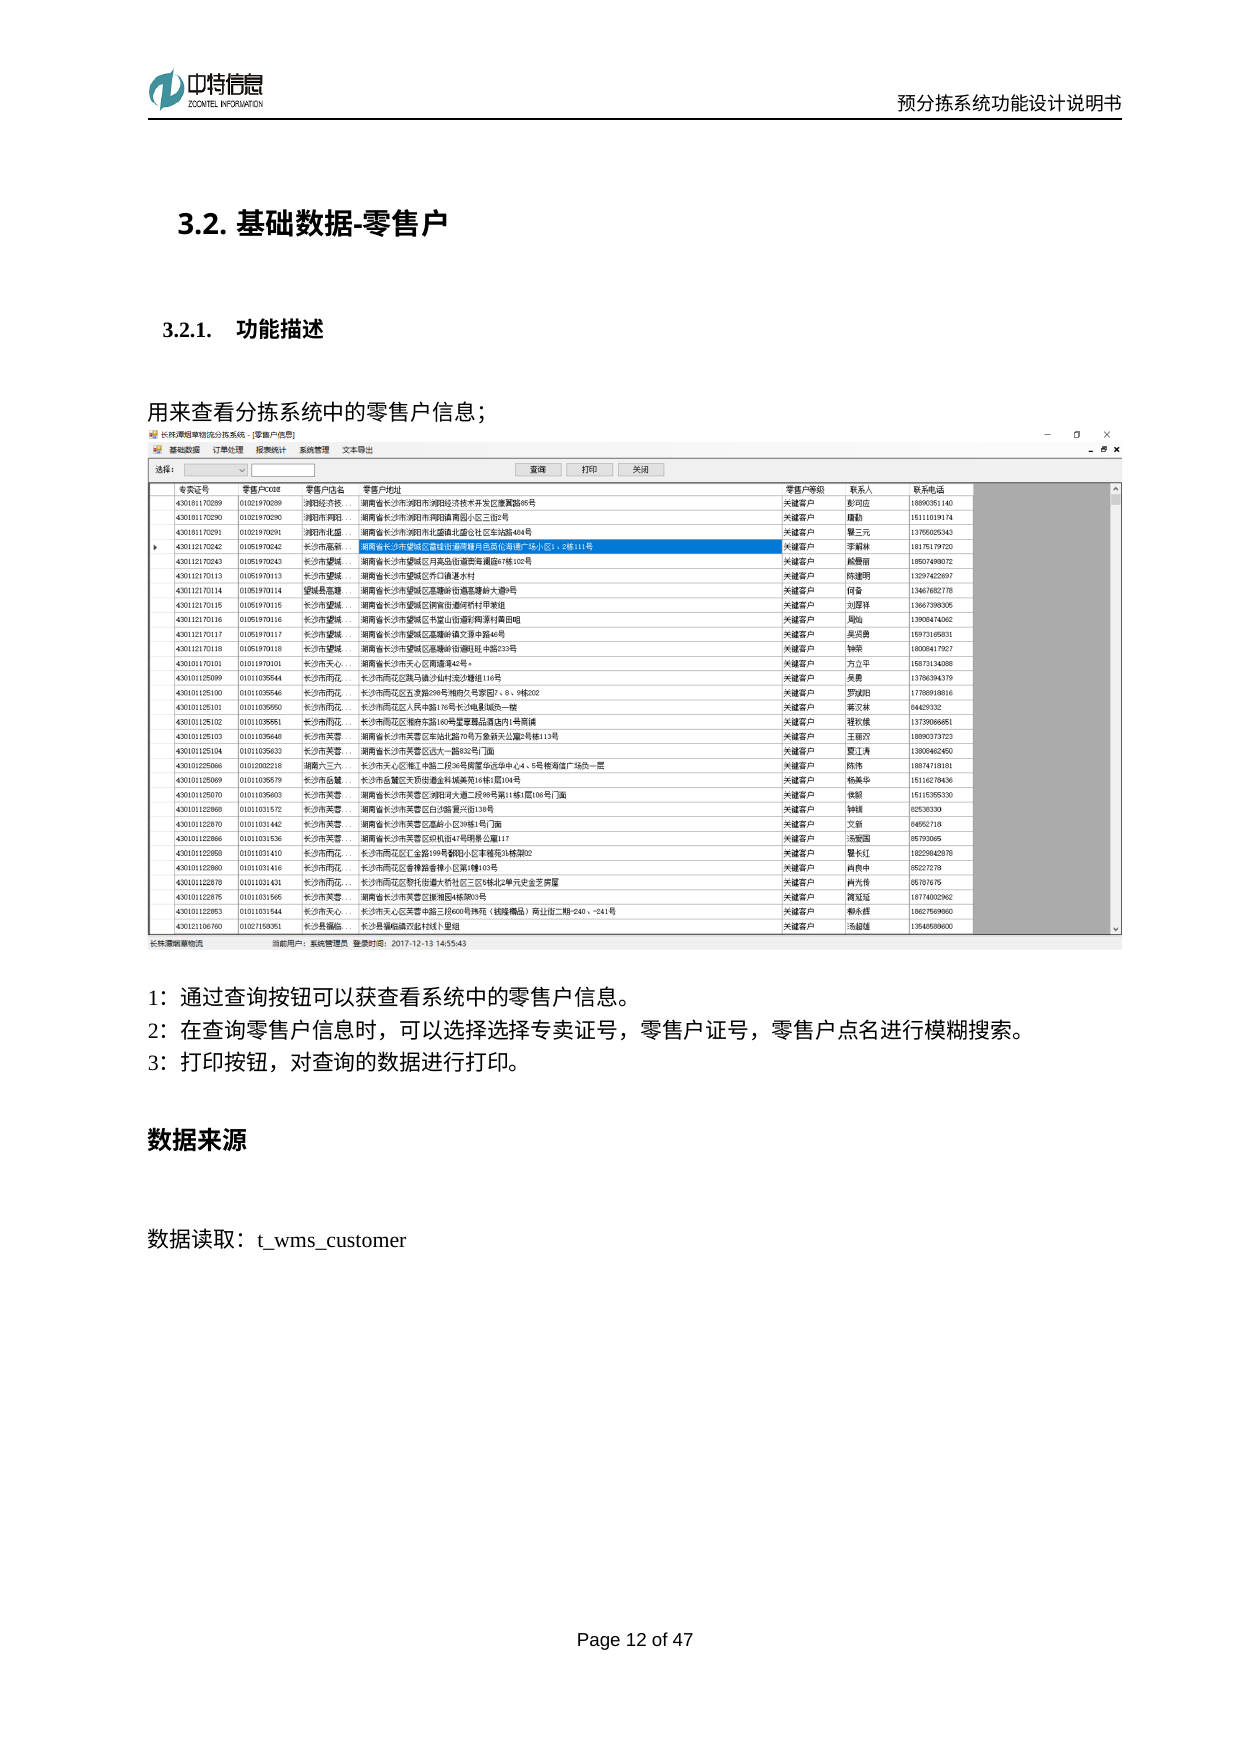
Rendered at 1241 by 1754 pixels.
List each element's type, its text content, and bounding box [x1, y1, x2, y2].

picture [147, 427, 1123, 950]
text 数据读取：t_wms_customer [148, 1222, 1122, 1254]
subtitle 功能描述 [162, 312, 1100, 344]
text 用来查看分拣系统中的零售户信息； [148, 395, 1122, 427]
text 2：在查询零售户信息时，可以选择选择专卖证号，零售户证号，零售户点名进行模糊搜索。 [148, 1012, 1122, 1045]
text 1：通过查询按钮可以获查看系统中的零售户信息。 [148, 980, 1122, 1012]
subtitle 基础数据-零售户 [177, 189, 1122, 254]
subtitle 数据来源 [148, 1106, 1122, 1171]
text 3：打印按钮，对查询的数据进行打印。 [148, 1045, 1122, 1077]
picture [146, 67, 266, 111]
